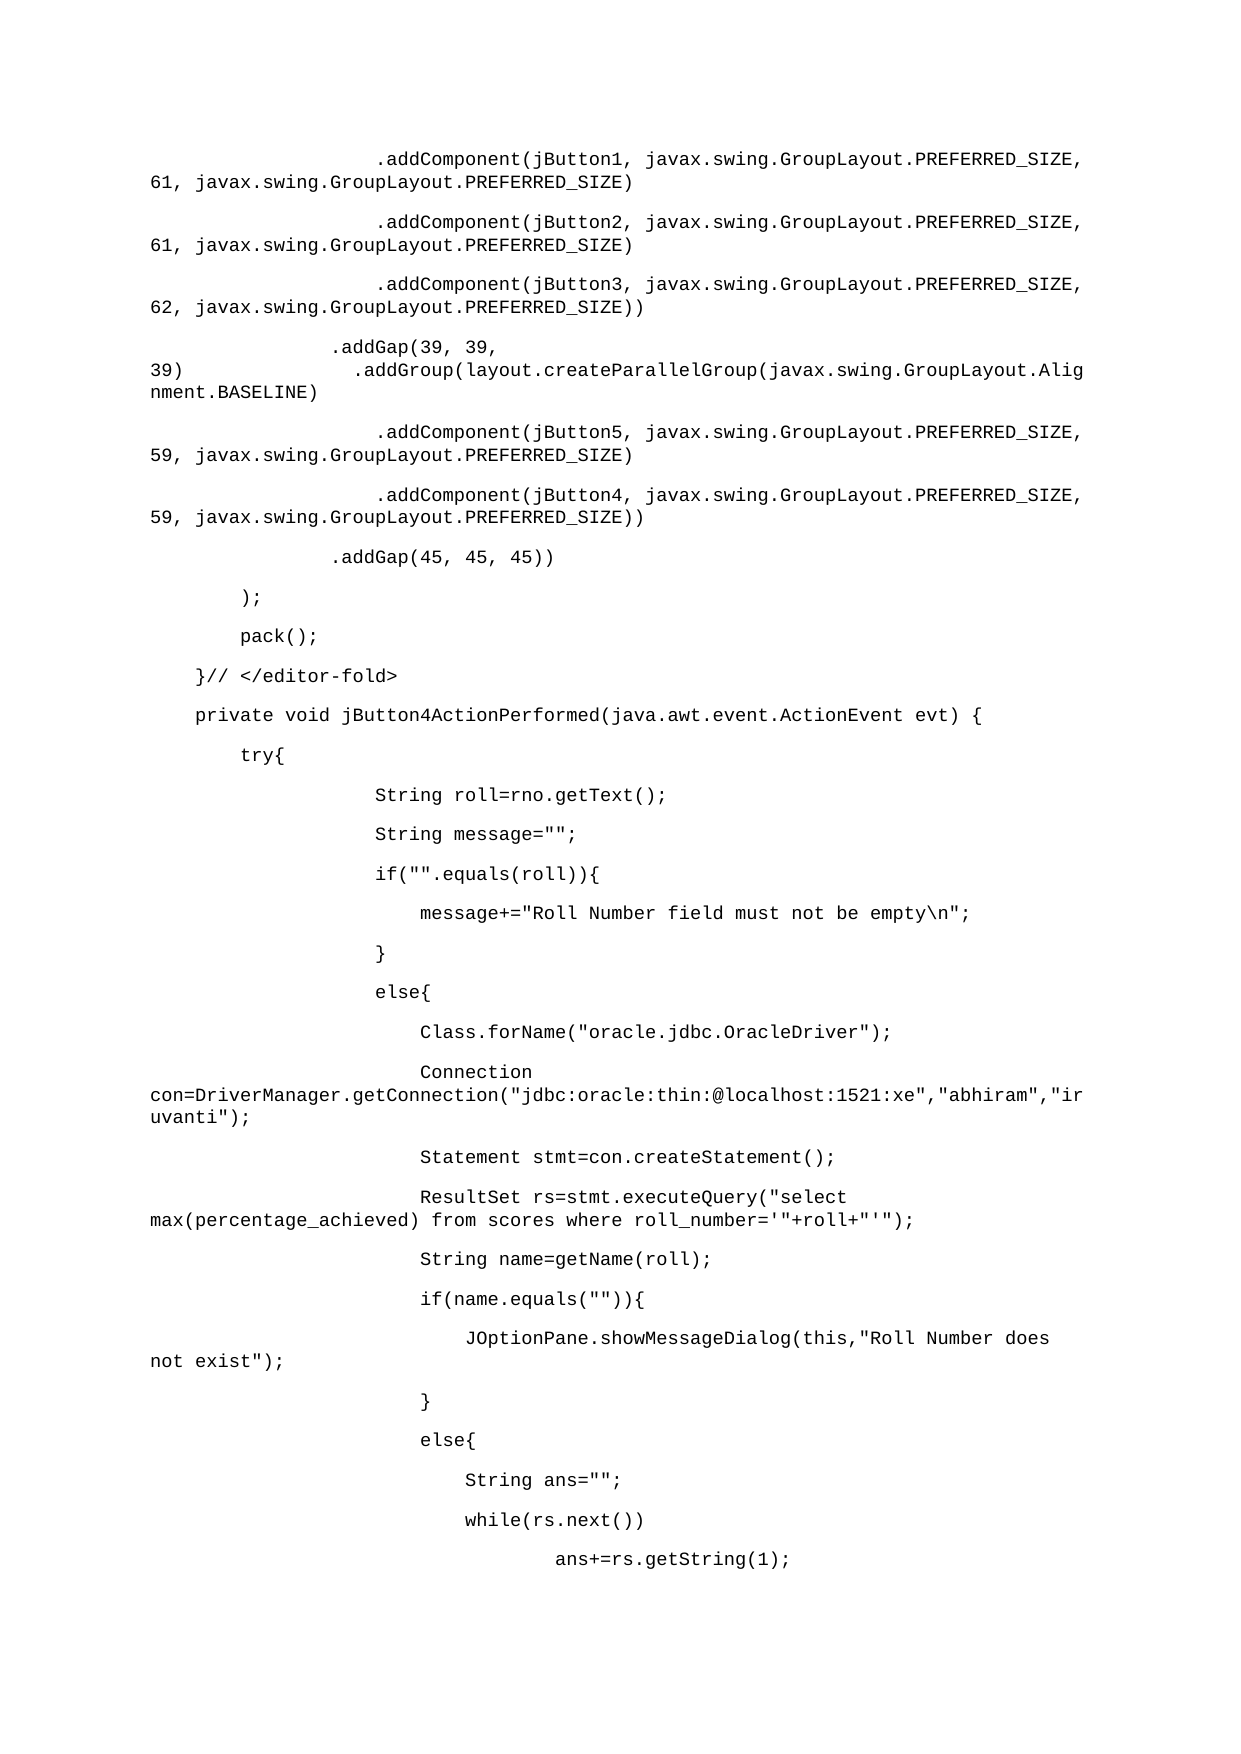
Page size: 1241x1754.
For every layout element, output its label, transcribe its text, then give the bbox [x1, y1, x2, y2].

text } [150, 1392, 1090, 1413]
text ans+=rs.getString(1); [150, 1550, 1090, 1571]
text JOptionPane.showMessageDialog(this,"Roll Number does not exist"); [150, 1329, 1090, 1373]
text private void jButton4ActionPerformed(java.awt.event.ActionEvent evt) { [150, 706, 1090, 727]
text Statement stmt=con.createStatement(); [150, 1148, 1090, 1169]
text Connection con=DriverManager.getConnection("jdbc:oracle:thin:@localhost:1521:xe","abhiram","iruvanti"); [150, 1062, 1090, 1129]
text .addComponent(jButton3, javax.swing.GroupLayout.PREFERRED_SIZE, 62, javax.swing.GroupLayout.PREFERRED_SIZE)) [150, 275, 1090, 319]
text .addComponent(jButton1, javax.swing.GroupLayout.PREFERRED_SIZE, 61, javax.swing.GroupLayout.PREFERRED_SIZE) [150, 150, 1090, 194]
text String roll=rno.getText(); [150, 785, 1090, 807]
text ); [150, 587, 1090, 609]
text if(name.equals("")){ [150, 1289, 1090, 1311]
text else{ [150, 983, 1090, 1004]
text } [150, 944, 1090, 965]
text }// </editor-fold> [150, 667, 1090, 688]
text else{ [150, 1431, 1090, 1452]
text if("".equals(roll)){ [150, 864, 1090, 886]
text String name=getName(roll); [150, 1250, 1090, 1271]
text pack(); [150, 627, 1090, 648]
text String message=""; [150, 825, 1090, 846]
text .addGap(45, 45, 45)) [150, 548, 1090, 569]
text try{ [150, 746, 1090, 767]
text .addComponent(jButton2, javax.swing.GroupLayout.PREFERRED_SIZE, 61, javax.swing.GroupLayout.PREFERRED_SIZE) [150, 212, 1090, 257]
text .addGap(39, 39, 39) .addGroup(layout.createParallelGroup(javax.swing.GroupLayout.Alignment.BASELINE) [150, 337, 1090, 404]
text while(rs.next()) [150, 1510, 1090, 1532]
text .addComponent(jButton5, javax.swing.GroupLayout.PREFERRED_SIZE, 59, javax.swing.GroupLayout.PREFERRED_SIZE) [150, 423, 1090, 467]
text ResultSet rs=stmt.executeQuery("select max(percentage_achieved) from scores where roll_number='"+roll+"'"); [150, 1187, 1090, 1232]
text String ans=""; [150, 1471, 1090, 1492]
text message+="Roll Number field must not be empty\n"; [150, 904, 1090, 925]
text Class.forName("oracle.jdbc.OracleDriver"); [150, 1023, 1090, 1044]
text .addComponent(jButton4, javax.swing.GroupLayout.PREFERRED_SIZE, 59, javax.swing.GroupLayout.PREFERRED_SIZE)) [150, 485, 1090, 529]
